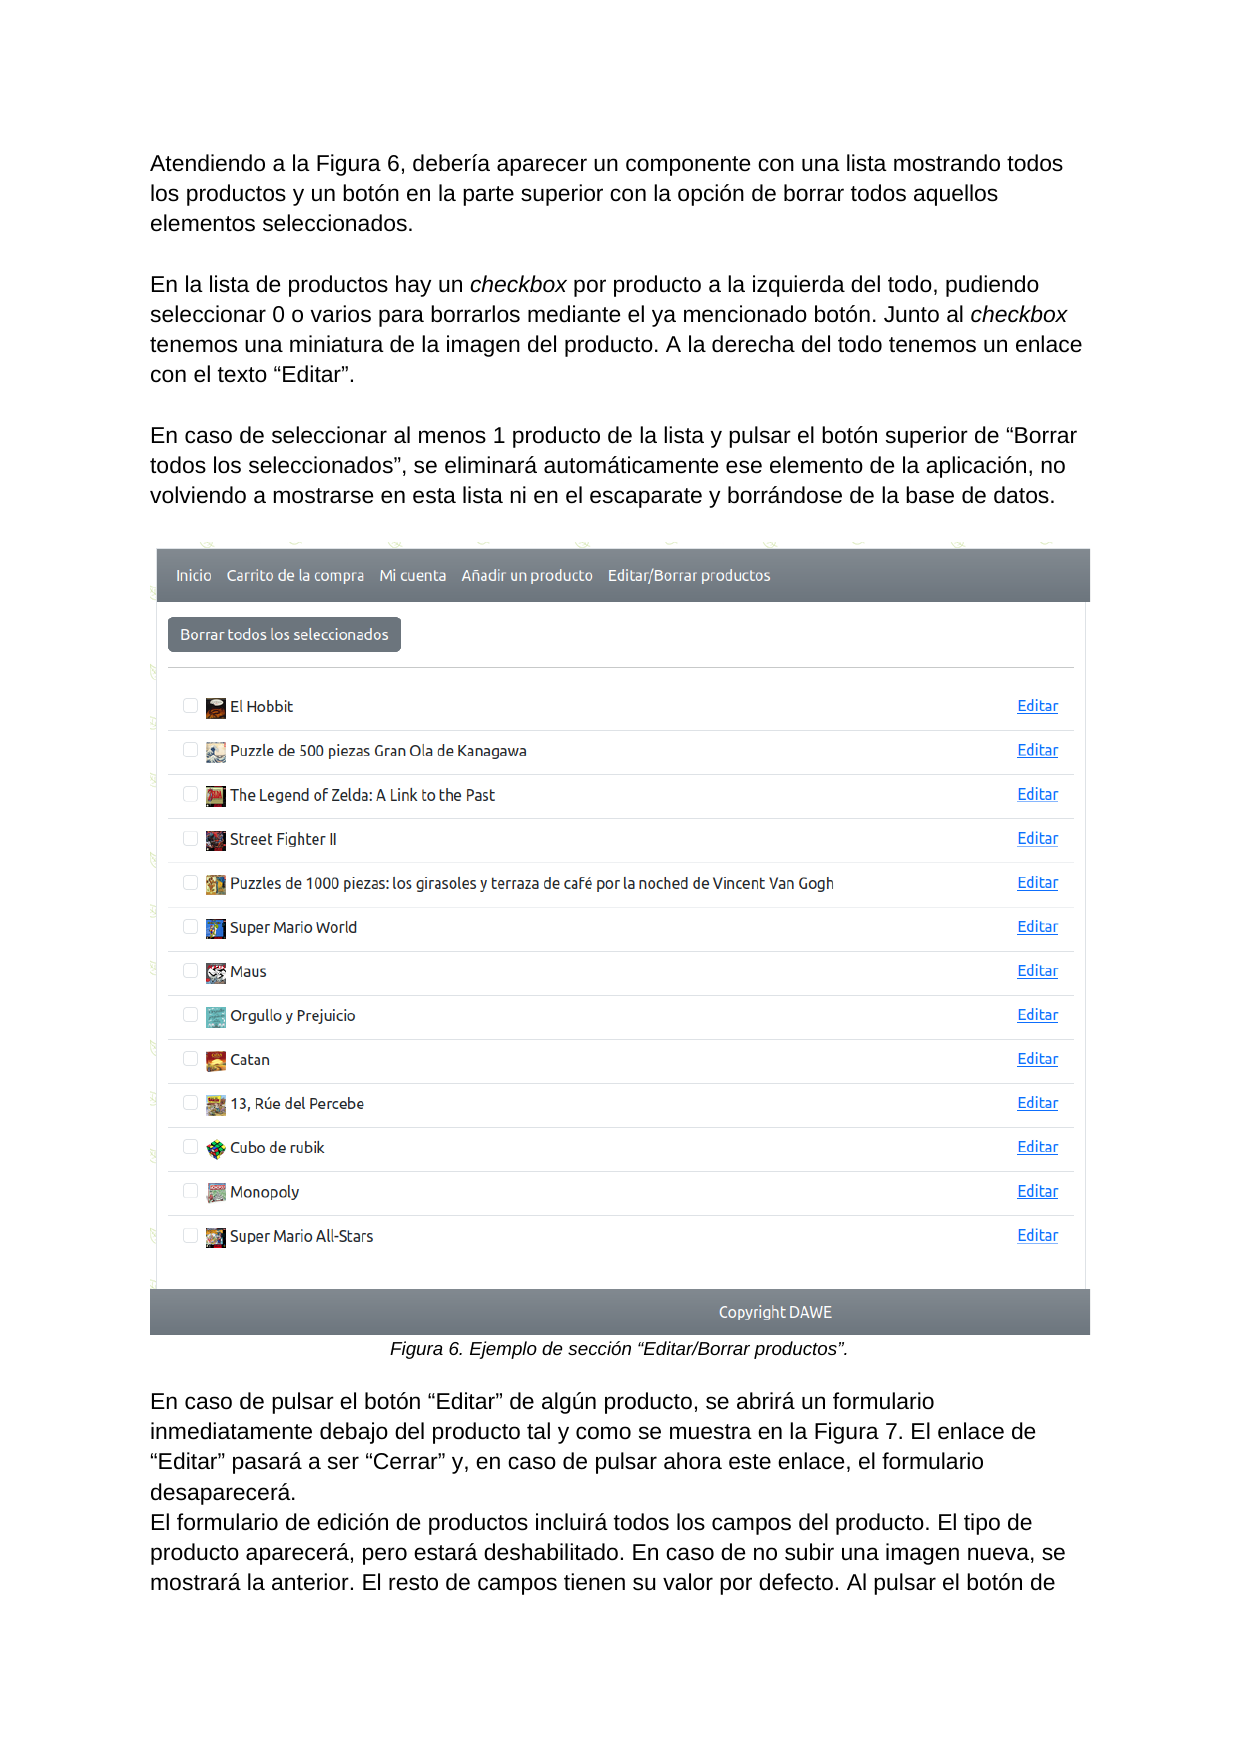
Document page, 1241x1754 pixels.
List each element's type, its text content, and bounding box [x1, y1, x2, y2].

text Figura 6. Ejemplo de sección “Editar/Borrar productos”. [150, 1338, 1090, 1360]
text En caso de seleccionar al menos 1 producto de la lista y pulsar el botón superior de “Borrar todos los seleccionados”, se eliminará automáticamente ese elemento de la aplicación, no volviendo a mostrarse en esta lista ni en el escaparate y borrándose de la base de datos. [150, 422, 1090, 509]
picture [150, 542, 1091, 1335]
text Atendiendo a la Figura 6, debería aparecer un componente con una lista mostrando todos los productos y un botón en la parte superior con la opción de borrar todos aquellos elementos seleccionados. [150, 150, 1090, 237]
text En caso de pulsar el botón “Editar” de algún producto, se abrirá un formulario inmediatamente debajo del producto tal y como se muestra en la Figura 7. El enlace de “Editar” pasará a ser “Cerrar” y, en caso de pulsar ahora este enlace, el formulario desaparecerá. [150, 1388, 1090, 1505]
text En la lista de productos hay un checkbox por producto a la izquierda del todo, pudiendo seleccionar 0 o varios para borrarlos mediante el ya mencionado botón. Junto al checkbox tenemos una miniatura de la imagen del producto. A la derecha del todo tenemos un enlace con el texto “Editar”. [150, 271, 1090, 388]
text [150, 1509, 1090, 1595]
